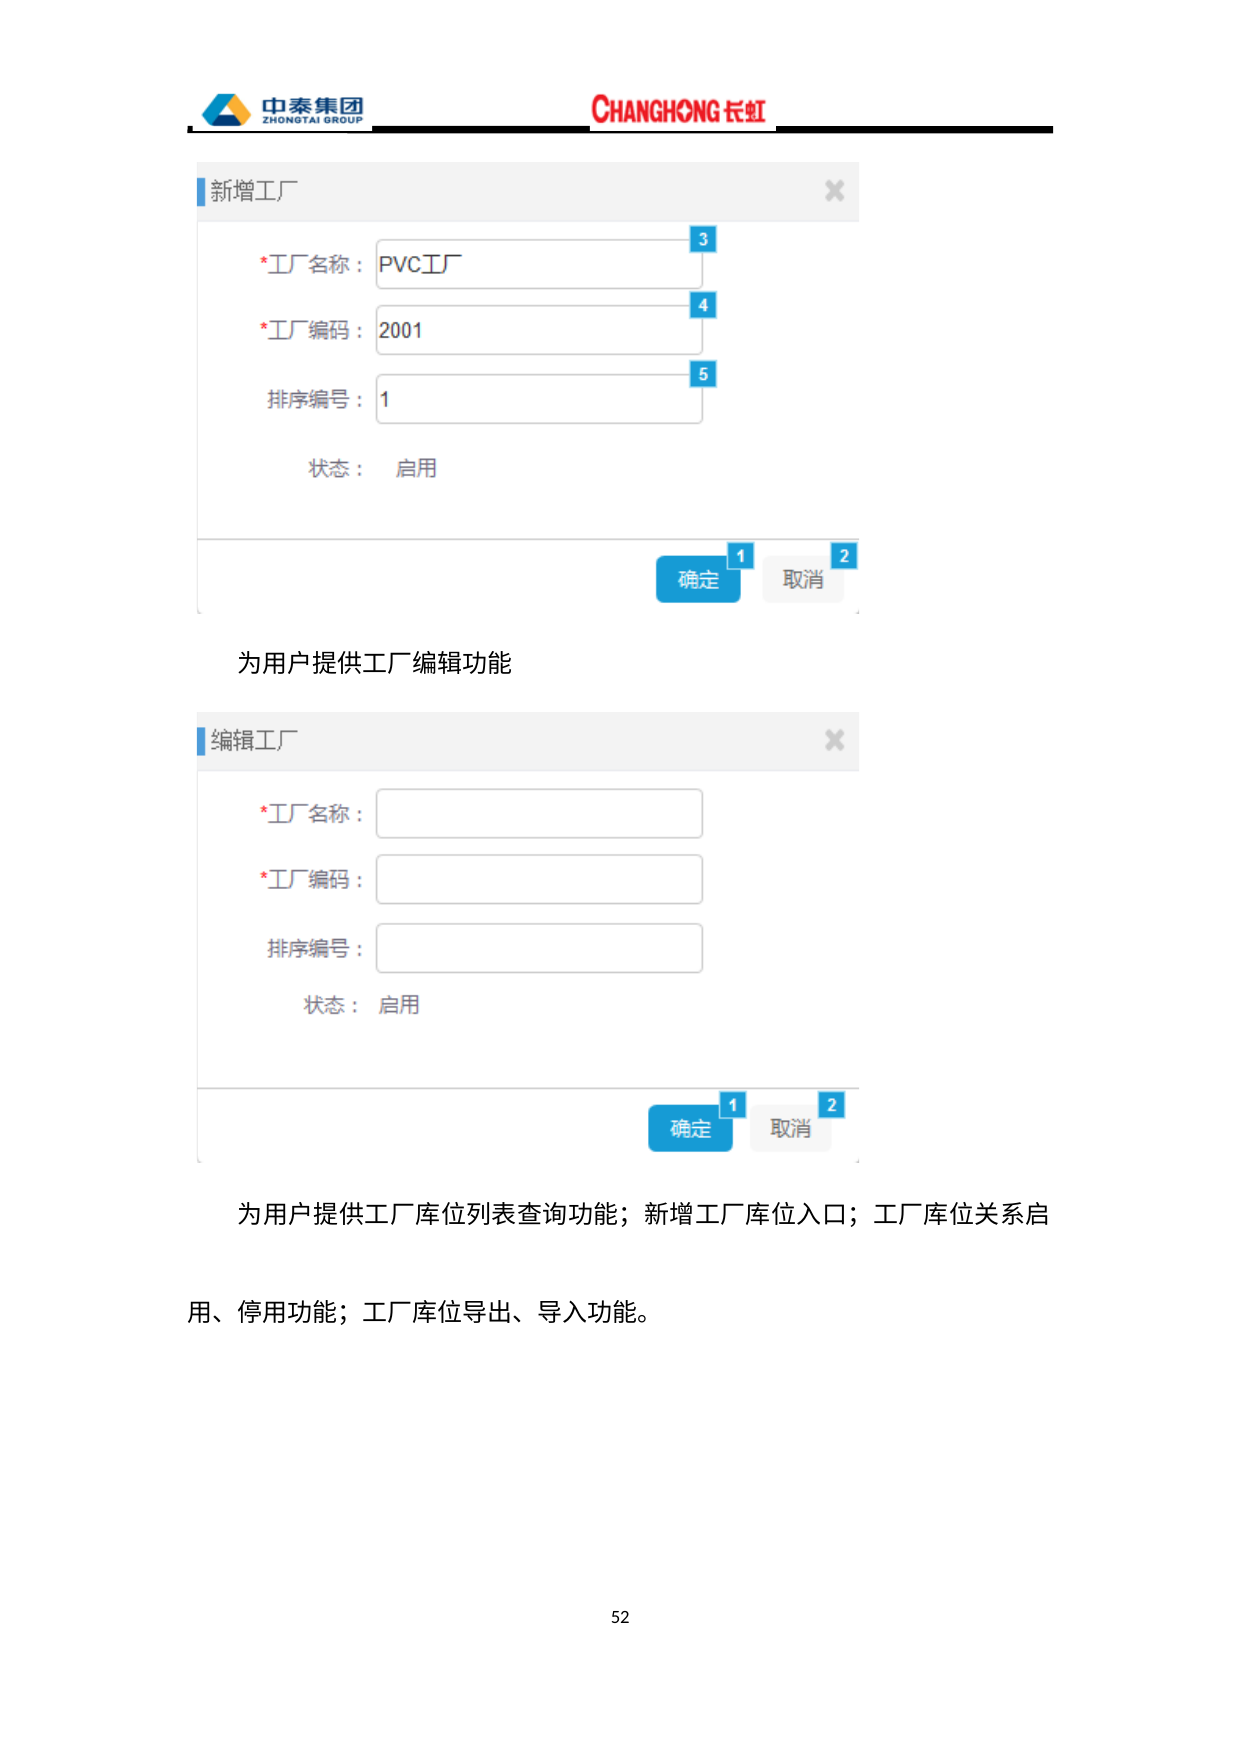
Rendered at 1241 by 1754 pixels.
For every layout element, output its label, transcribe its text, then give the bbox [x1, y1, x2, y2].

text 为用户提供工厂编辑功能 [187, 629, 1053, 694]
picture [196, 162, 860, 614]
text 为用户提供工厂库位列表查询功能；新增工厂库位入口；工厂库位关系启用、停用功能；工厂库位导出、导入功能。 [187, 1180, 1053, 1343]
picture [192, 91, 373, 131]
picture [589, 88, 776, 131]
picture [196, 712, 860, 1163]
